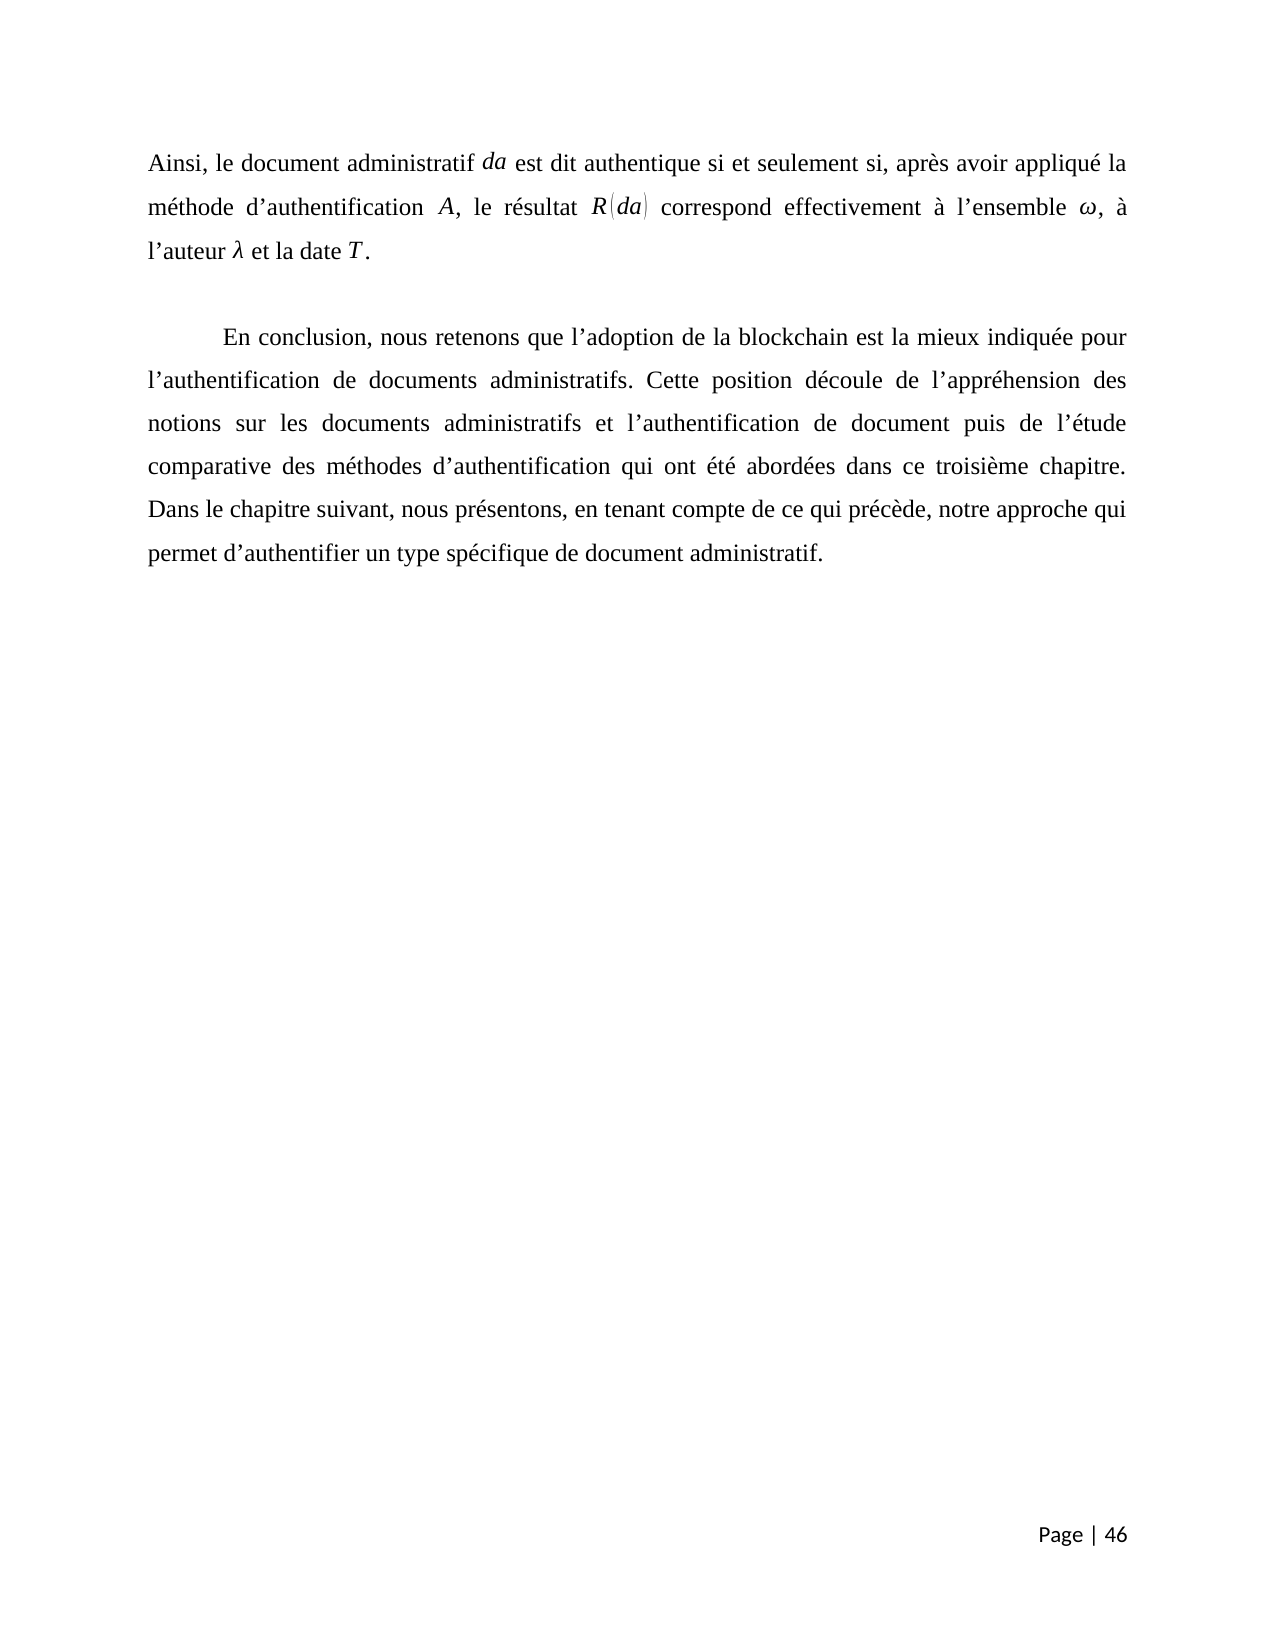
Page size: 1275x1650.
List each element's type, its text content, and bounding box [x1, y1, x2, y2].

text En conclusion, nous retenons que l’adoption de la blockchain est la mieux indiquée pour l’authentification de documents administratifs. Cette position découle de l’appréhension des notions sur les documents administratifs et l’authentification de document puis de l’étude comparative des méthodes d’authentification qui ont été abordées dans ce troisième chapitre. Dans le chapitre suivant, nous présentons, en tenant compte de ce qui précède, notre approche qui permet d’authentifier un type spécifique de document administratif. [148, 322, 1127, 566]
text Ainsi, le document administratif est dit authentique si et seulement si, après avoir appliqué la méthode d’authentification , le résultat correspond effectivement à l’ensemble , à l’auteur et la date . [148, 148, 1127, 264]
